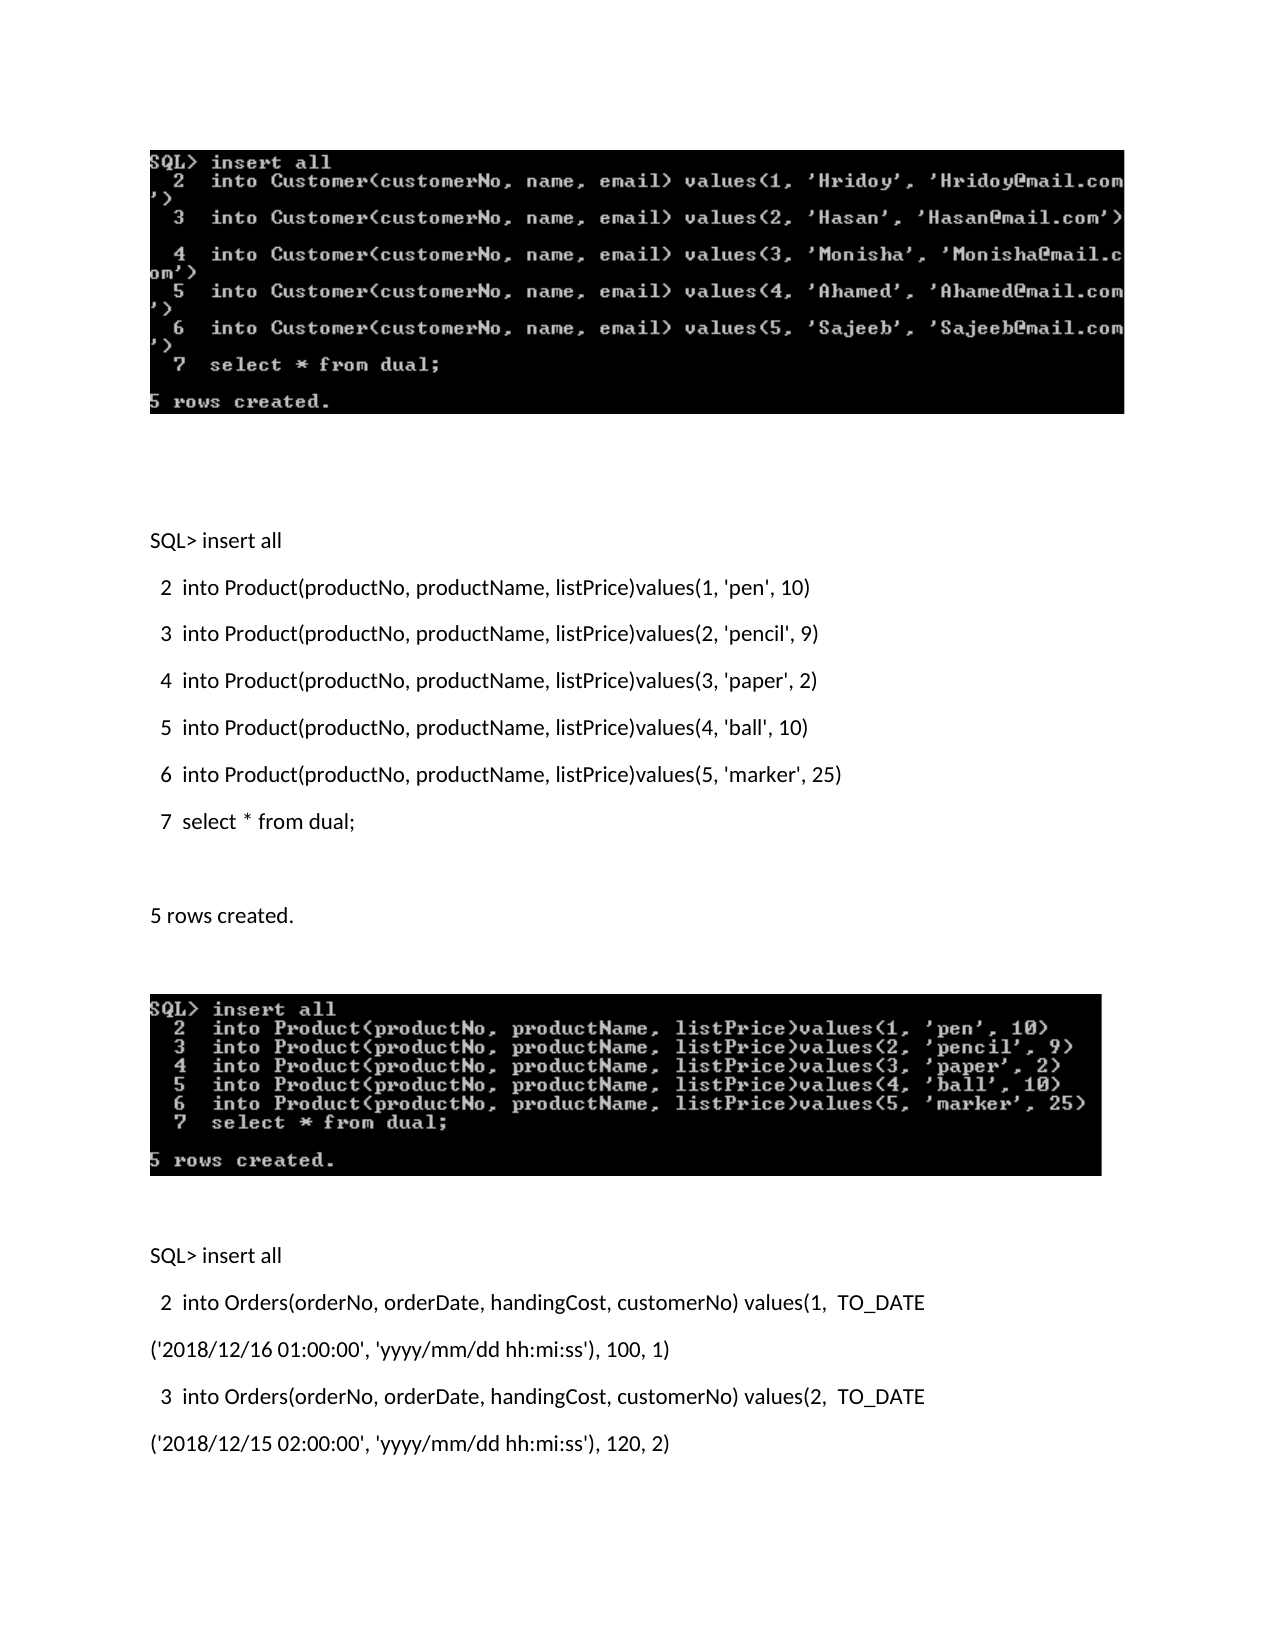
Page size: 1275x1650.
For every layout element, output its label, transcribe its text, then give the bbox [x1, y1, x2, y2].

text ('2018/12/16 01:00:00', 'yyyy/mm/dd hh:mi:ss'), 100, 1) [150, 1335, 1125, 1363]
text ('2018/12/15 02:00:00', 'yyyy/mm/dd hh:mi:ss'), 120, 2) [150, 1429, 1125, 1457]
text SQL> insert all [150, 1241, 1125, 1269]
text 7 select * from dual; [150, 807, 1125, 835]
text 6 into Product(productNo, productName, listPrice)values(5, 'marker', 25) [150, 760, 1125, 788]
text 4 into Product(productNo, productName, listPrice)values(3, 'paper', 2) [150, 666, 1125, 694]
text SQL> insert all [150, 526, 1125, 554]
text 3 into Product(productNo, productName, listPrice)values(2, 'pencil', 9) [150, 619, 1125, 647]
text 2 into Product(productNo, productName, listPrice)values(1, 'pen', 10) [150, 573, 1125, 601]
text 2 into Orders(orderNo, orderDate, handingCost, customerNo) values(1, TO_DATE [150, 1288, 1125, 1316]
text 3 into Orders(orderNo, orderDate, handingCost, customerNo) values(2, TO_DATE [150, 1382, 1125, 1410]
text 5 rows created. [150, 901, 1125, 929]
text 5 into Product(productNo, productName, listPrice)values(4, 'ball', 10) [150, 713, 1125, 741]
